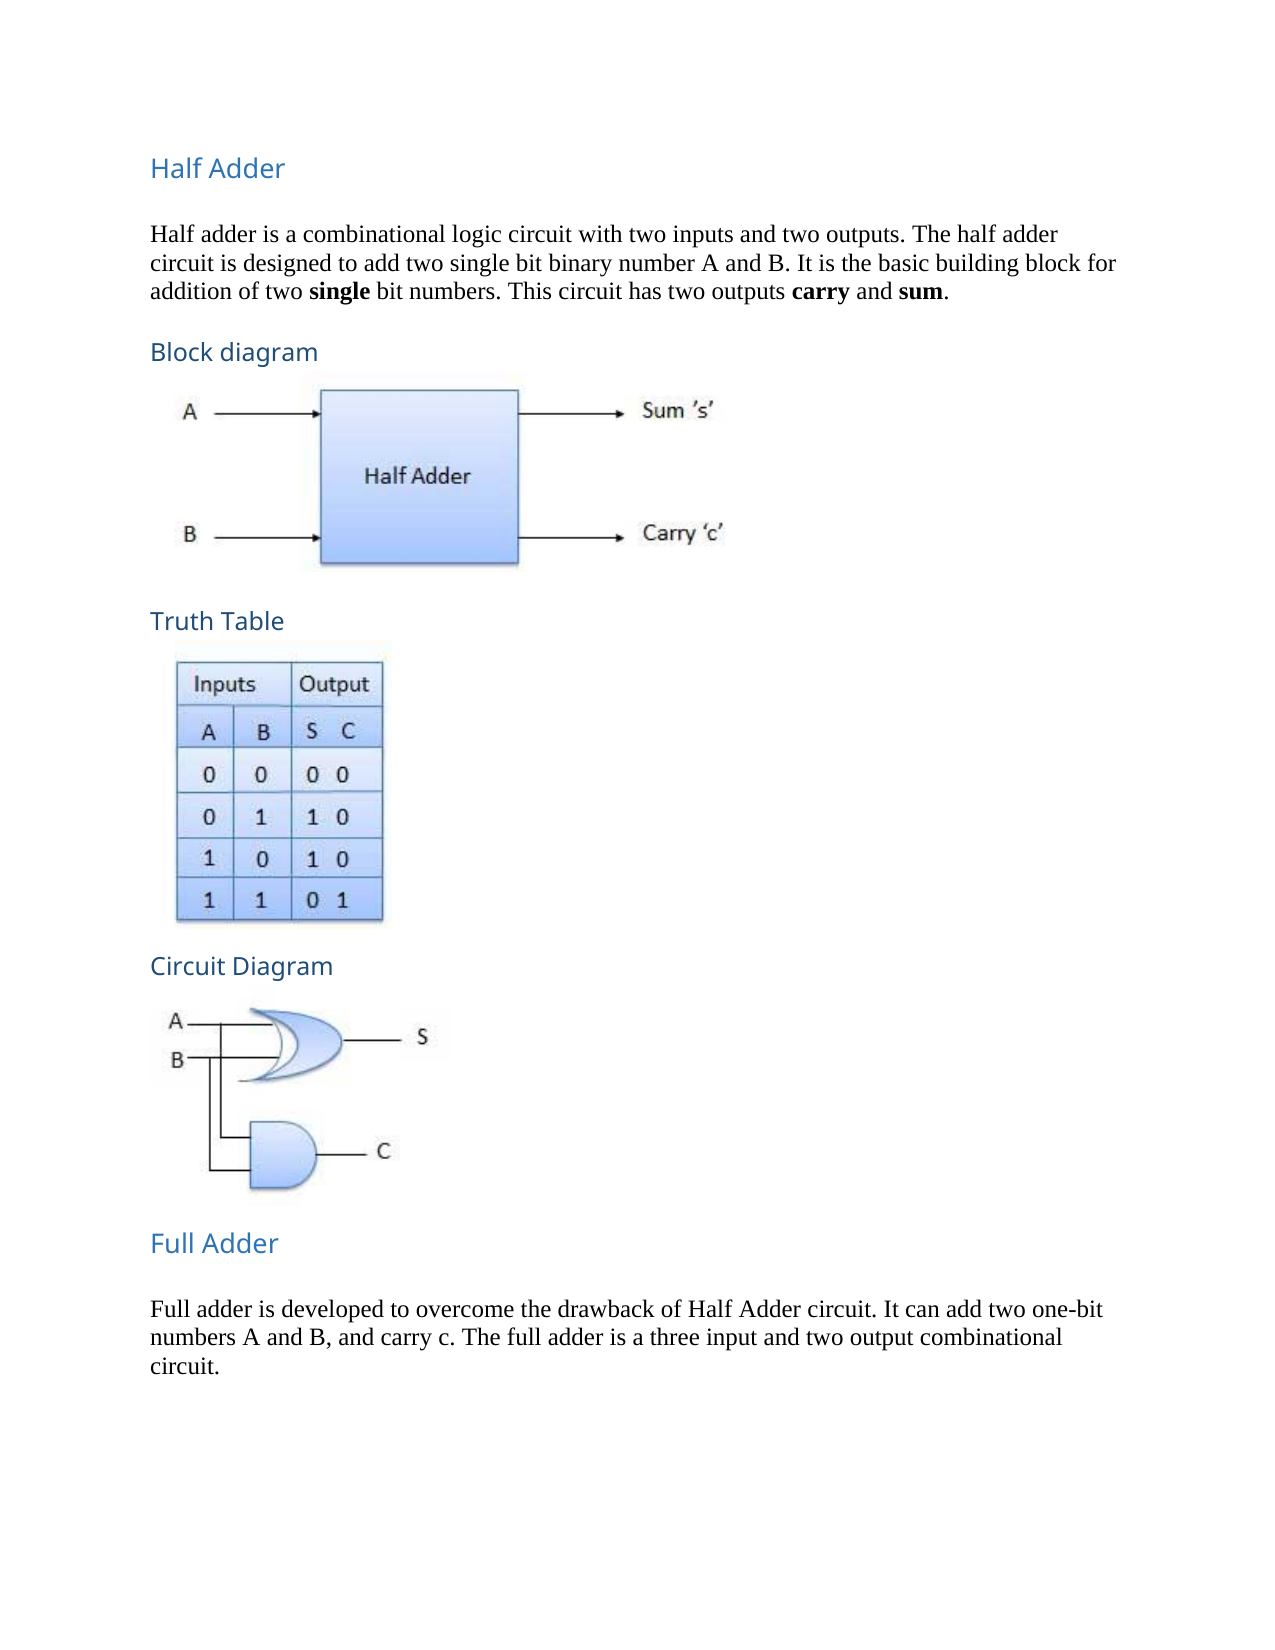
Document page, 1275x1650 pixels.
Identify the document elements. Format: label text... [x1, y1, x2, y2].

picture [150, 640, 393, 930]
subtitle Truth Table [150, 604, 1125, 638]
subtitle Circuit Diagram [150, 949, 1125, 983]
subtitle Block diagram [150, 334, 1125, 368]
text Full adder is developed to overcome the drawback of Half Adder circuit. It can add two one-bit numbers A and B, and carry c. The full adder is a three input and two output combinational circuit. [150, 1294, 1125, 1380]
picture [150, 371, 746, 586]
text Half adder is a combinational logic circuit with two inputs and two outputs. The half adder circuit is designed to add two single bit binary number A and B. It is the basic building block for addition of two single bit numbers. This circuit has two outputs carry and sum. [150, 219, 1125, 305]
subtitle Full Adder [150, 1225, 1125, 1262]
subtitle Half Adder [150, 150, 1125, 187]
picture [150, 985, 461, 1206]
